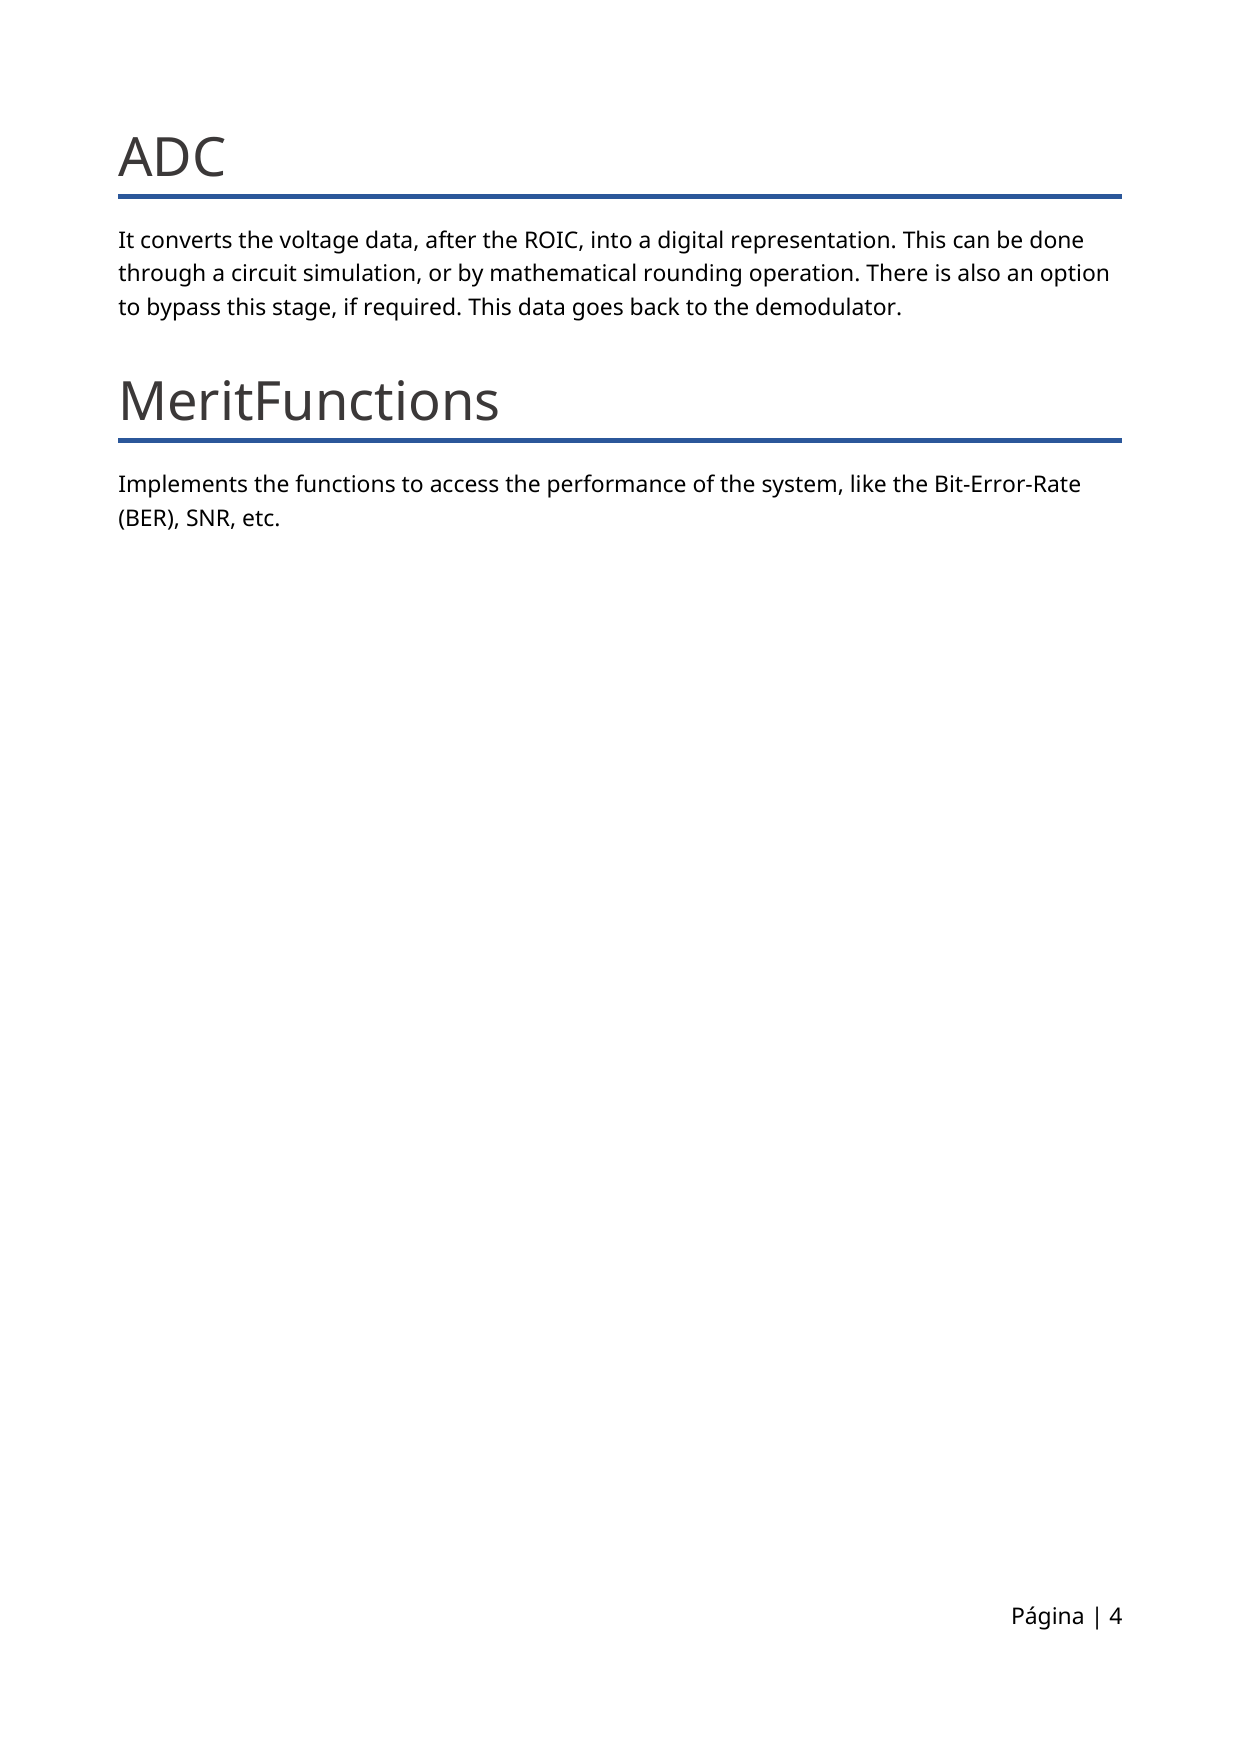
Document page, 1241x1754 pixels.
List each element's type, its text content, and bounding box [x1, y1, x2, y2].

text It converts the voltage data, after the ROIC, into a digital representation. This can be done through a circuit simulation, or by mathematical rounding operation. There is also an option to bypass this stage, if required. This data goes back to the demodulator. [118, 224, 1122, 322]
subtitle MeritFunctions [118, 362, 1122, 438]
subtitle ADC [118, 118, 1122, 194]
text Implements the functions to access the performance of the system, like the Bit-Error-Rate (BER), SNR, etc. [118, 468, 1122, 533]
